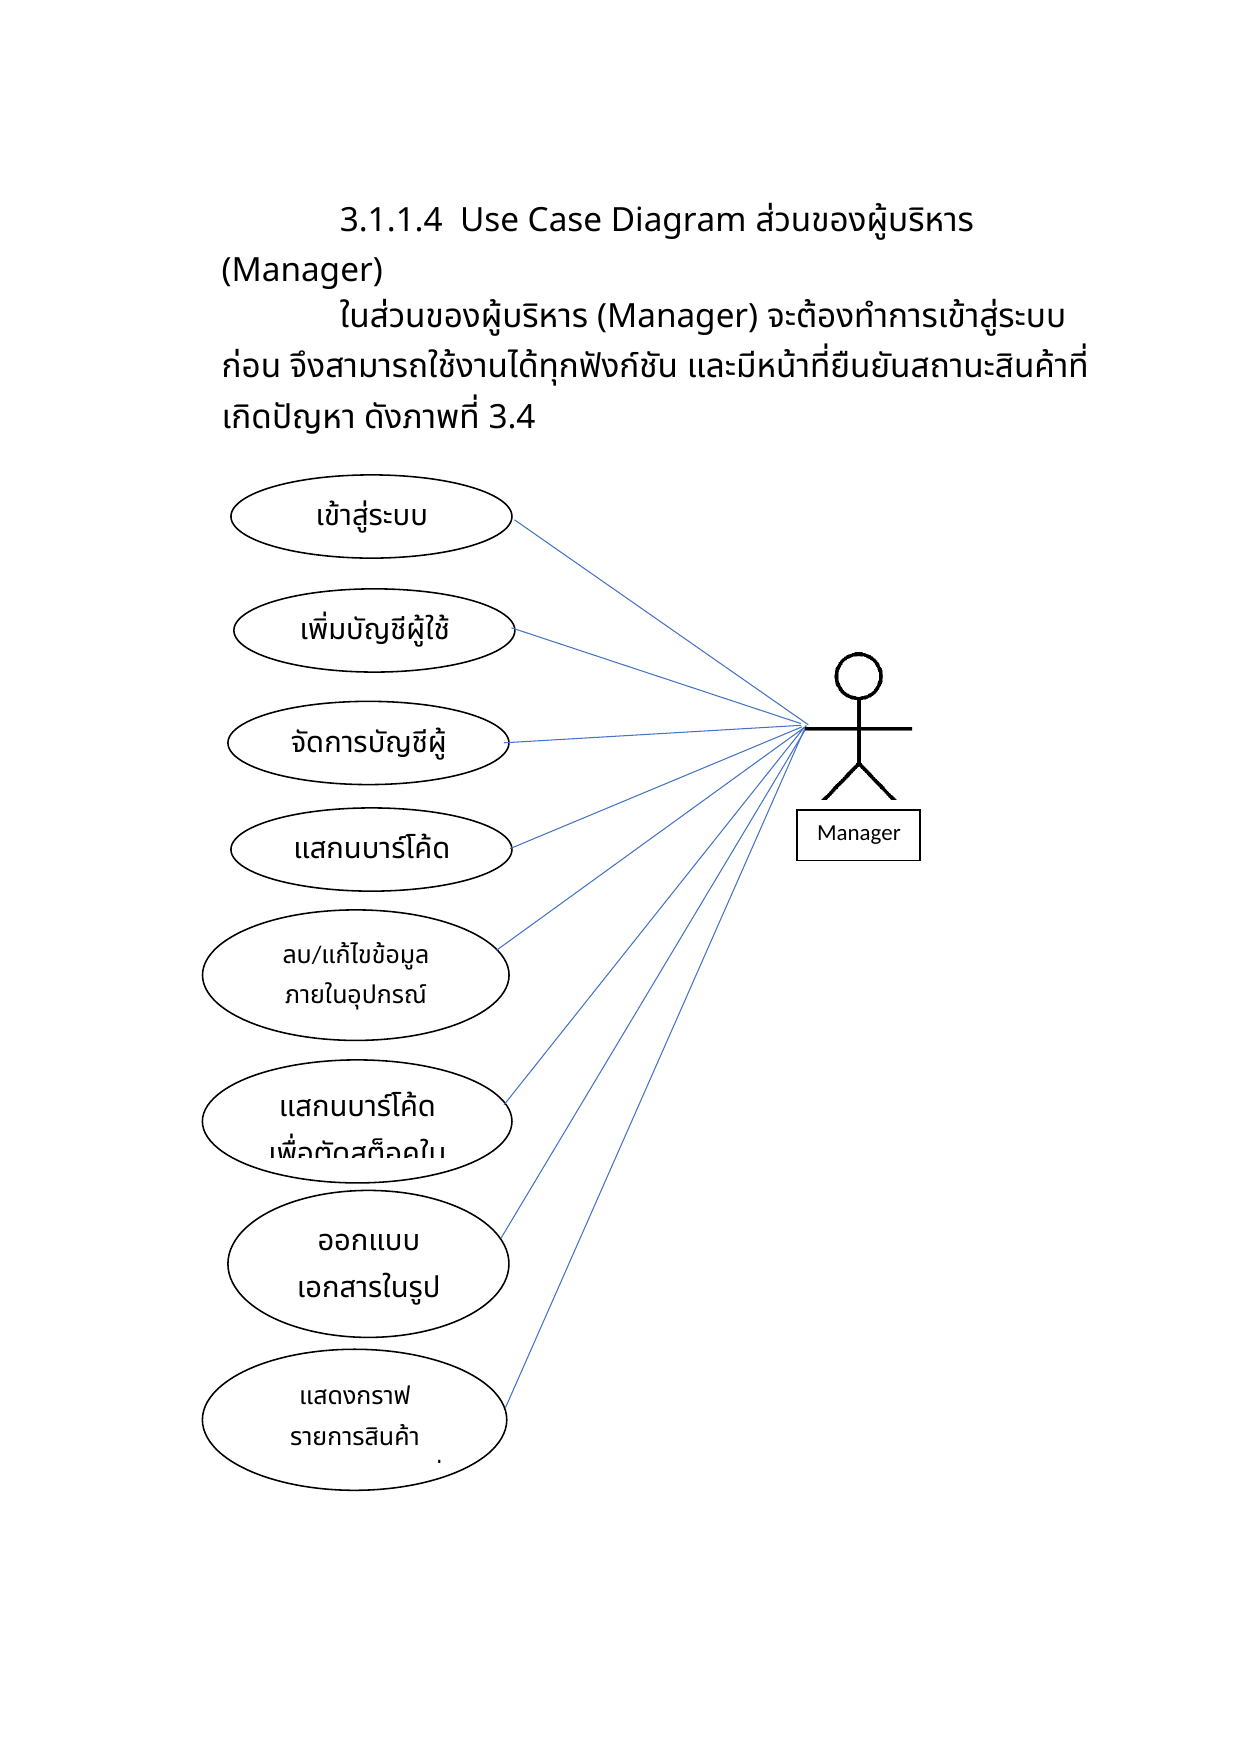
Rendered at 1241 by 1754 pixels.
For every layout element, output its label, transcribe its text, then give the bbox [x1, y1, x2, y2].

text ในส่วนของผู้บริหาร (Manager) จะต้องทำการเข้าสู่ระบบก่อน จึงสามารถใช้งานได้ทุกฟังก์ชัน และมีหน้าที่ยืนยันสถานะสินค้าที่เกิดปัญหา ดังภาพที่ 3.4 [221, 291, 1090, 443]
text 3.1.1.4 Use Case Diagram ส่วนของผู้บริหาร (Manager) [221, 195, 1090, 291]
picture [805, 652, 913, 800]
